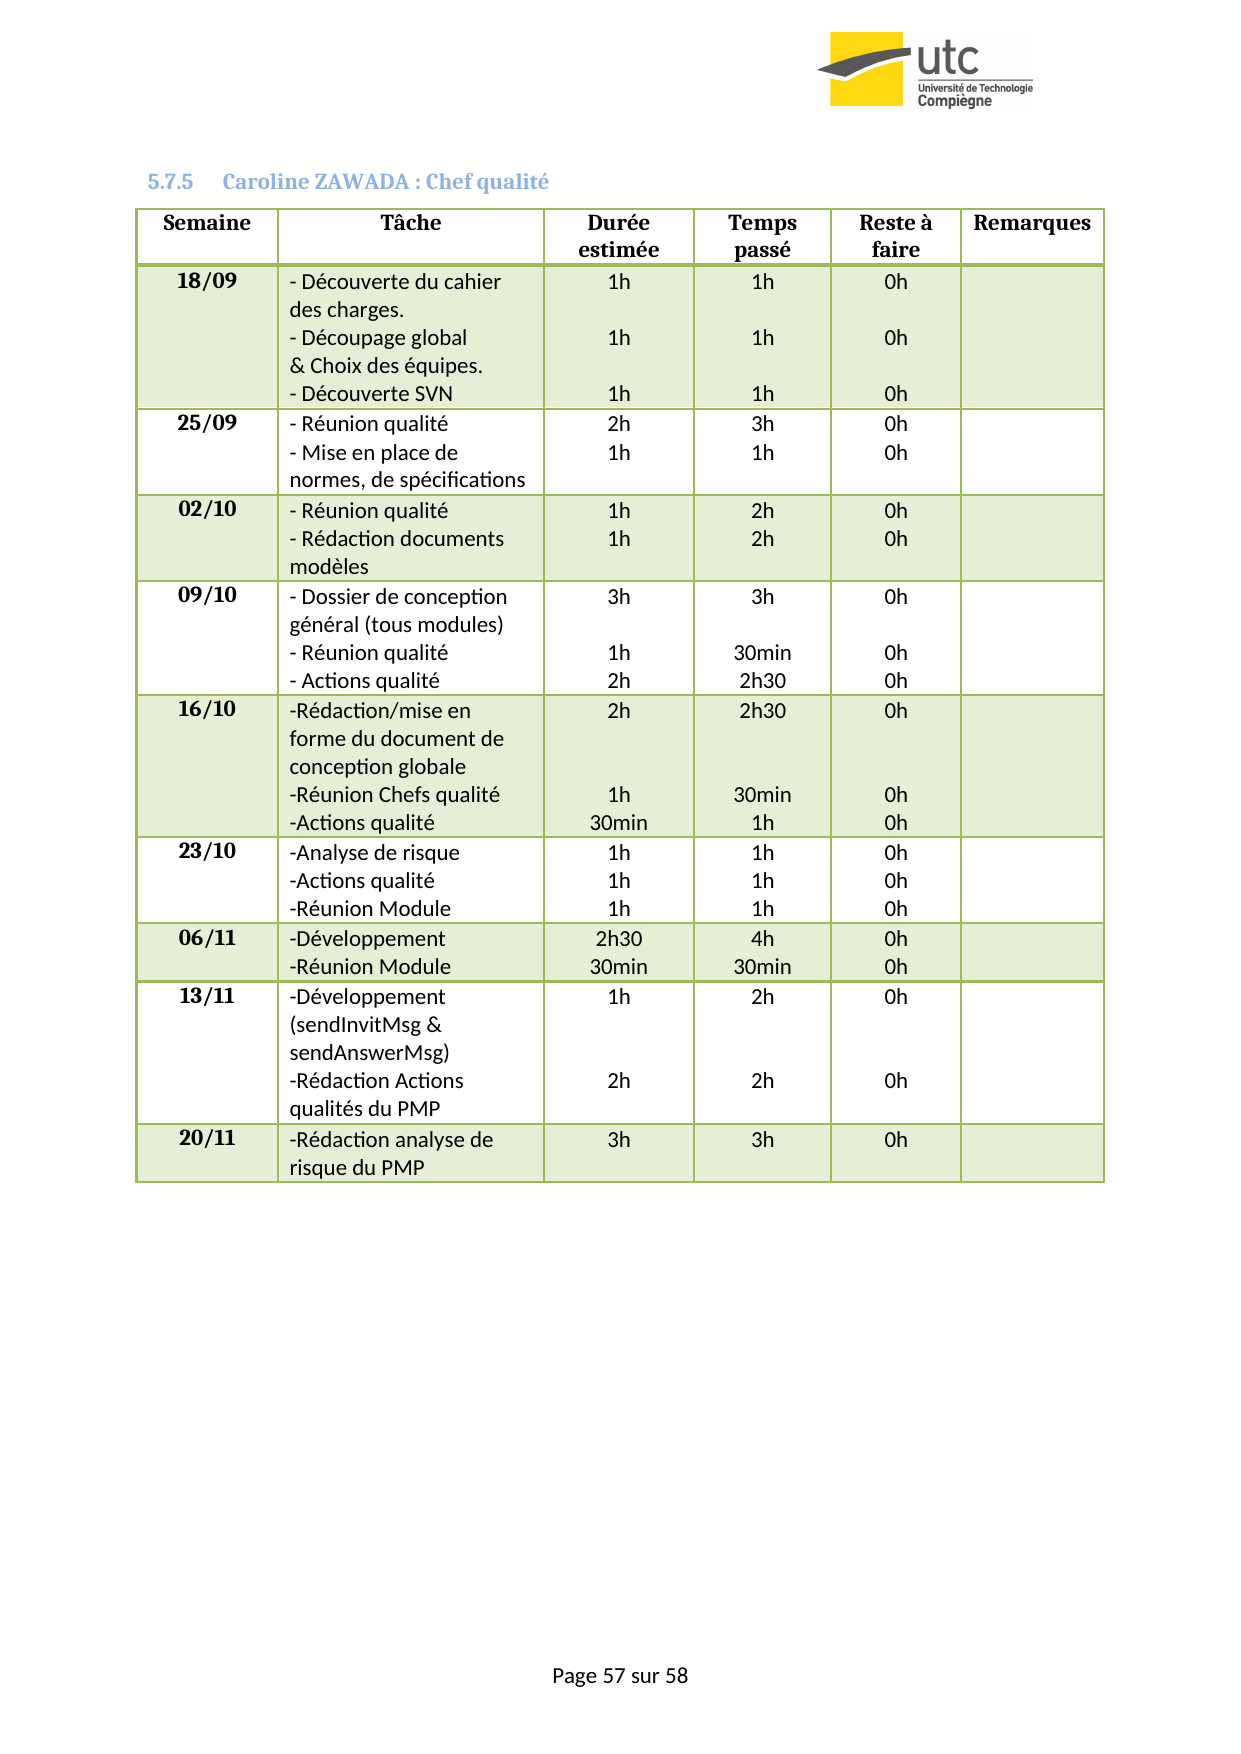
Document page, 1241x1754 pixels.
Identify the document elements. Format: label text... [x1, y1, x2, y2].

table_cell 2h 1h [545, 410, 693, 494]
table_cell 3h 30min 2h30 [695, 582, 830, 694]
table_cell 09/10 [138, 582, 277, 694]
table_cell [962, 496, 1103, 580]
table_cell [962, 696, 1103, 836]
table_cell -Rédaction analyse de risque du PMP [279, 1125, 543, 1181]
table_cell 0h 0h [832, 924, 960, 980]
table_cell 13/11 [138, 983, 277, 1123]
table_cell [962, 410, 1103, 494]
table_cell 23/10 [138, 838, 277, 922]
table_cell 25/09 [138, 410, 277, 494]
table_cell 1h 1h [545, 496, 693, 580]
table_cell [962, 924, 1103, 980]
table_cell 3h [545, 1125, 693, 1181]
table_cell - Découverte du cahier des charges. - Découpage global & Choix des équipes. - Découverte SVN [279, 267, 543, 407]
table_cell 0h 0h 0h [832, 582, 960, 694]
table_cell 1h 1h 1h [695, 267, 830, 407]
table_cell - Réunion qualité - Mise en place de normes, de spécifications [279, 410, 543, 494]
table_header Tâche [279, 210, 543, 263]
table_cell -Développement -Réunion Module [279, 924, 543, 980]
table_cell 16/10 [138, 696, 277, 836]
table_cell [962, 1125, 1103, 1181]
table_cell -Analyse de risque -Actions qualité -Réunion Module [279, 838, 543, 922]
table_cell 2h 2h [695, 496, 830, 580]
table_cell 1h 2h [545, 983, 693, 1123]
table_header Remarques [962, 210, 1103, 263]
table_cell 0h 0h [832, 496, 960, 580]
table_header Semaine [138, 210, 277, 263]
table_cell 18/09 [138, 267, 277, 407]
table_cell 0h [832, 1125, 960, 1181]
table_cell - Dossier de conception général (tous modules) - Réunion qualité - Actions qualité [279, 582, 543, 694]
table_cell 1h 1h 1h [545, 267, 693, 407]
table_header Temps passé [695, 210, 830, 263]
table_cell [962, 838, 1103, 922]
table_cell 4h 30min [695, 924, 830, 980]
subtitle Caroline ZAWADA : Chef qualité [148, 168, 1093, 195]
table_cell 20/11 [138, 1125, 277, 1181]
table_cell [962, 983, 1103, 1123]
table_cell 3h 1h 2h [545, 582, 693, 694]
table_header Durée estimée [545, 210, 693, 263]
table_cell - Réunion qualité - Rédaction documents modèles [279, 496, 543, 580]
table_cell 3h 1h [695, 410, 830, 494]
table_cell 0h 0h [832, 983, 960, 1123]
table_cell 1h 1h 1h [545, 838, 693, 922]
table_cell 2h 1h 30min [545, 696, 693, 836]
table_cell -Développement (sendInvitMsg & sendAnswerMsg) -Rédaction Actions qualités du PMP [279, 983, 543, 1123]
table_cell 0h 0h 0h [832, 696, 960, 836]
table_cell 0h 0h [832, 410, 960, 494]
table_cell 1h 1h 1h [695, 838, 830, 922]
table_cell 2h30 30min 1h [695, 696, 830, 836]
table_cell 02/10 [138, 496, 277, 580]
table_cell -Rédaction/mise en forme du document de conception globale -Réunion Chefs qualité -Actions qualité [279, 696, 543, 836]
table_cell 2h 2h [695, 983, 830, 1123]
table_cell 0h 0h 0h [832, 267, 960, 407]
table_cell [962, 267, 1103, 407]
table_cell 0h 0h 0h [832, 838, 960, 922]
table_cell 06/11 [138, 924, 277, 980]
table_header Reste à faire [832, 210, 960, 263]
table_cell 2h30 30min [545, 924, 693, 980]
table_cell 3h [695, 1125, 830, 1181]
table_cell [962, 582, 1103, 694]
picture [816, 32, 1033, 110]
